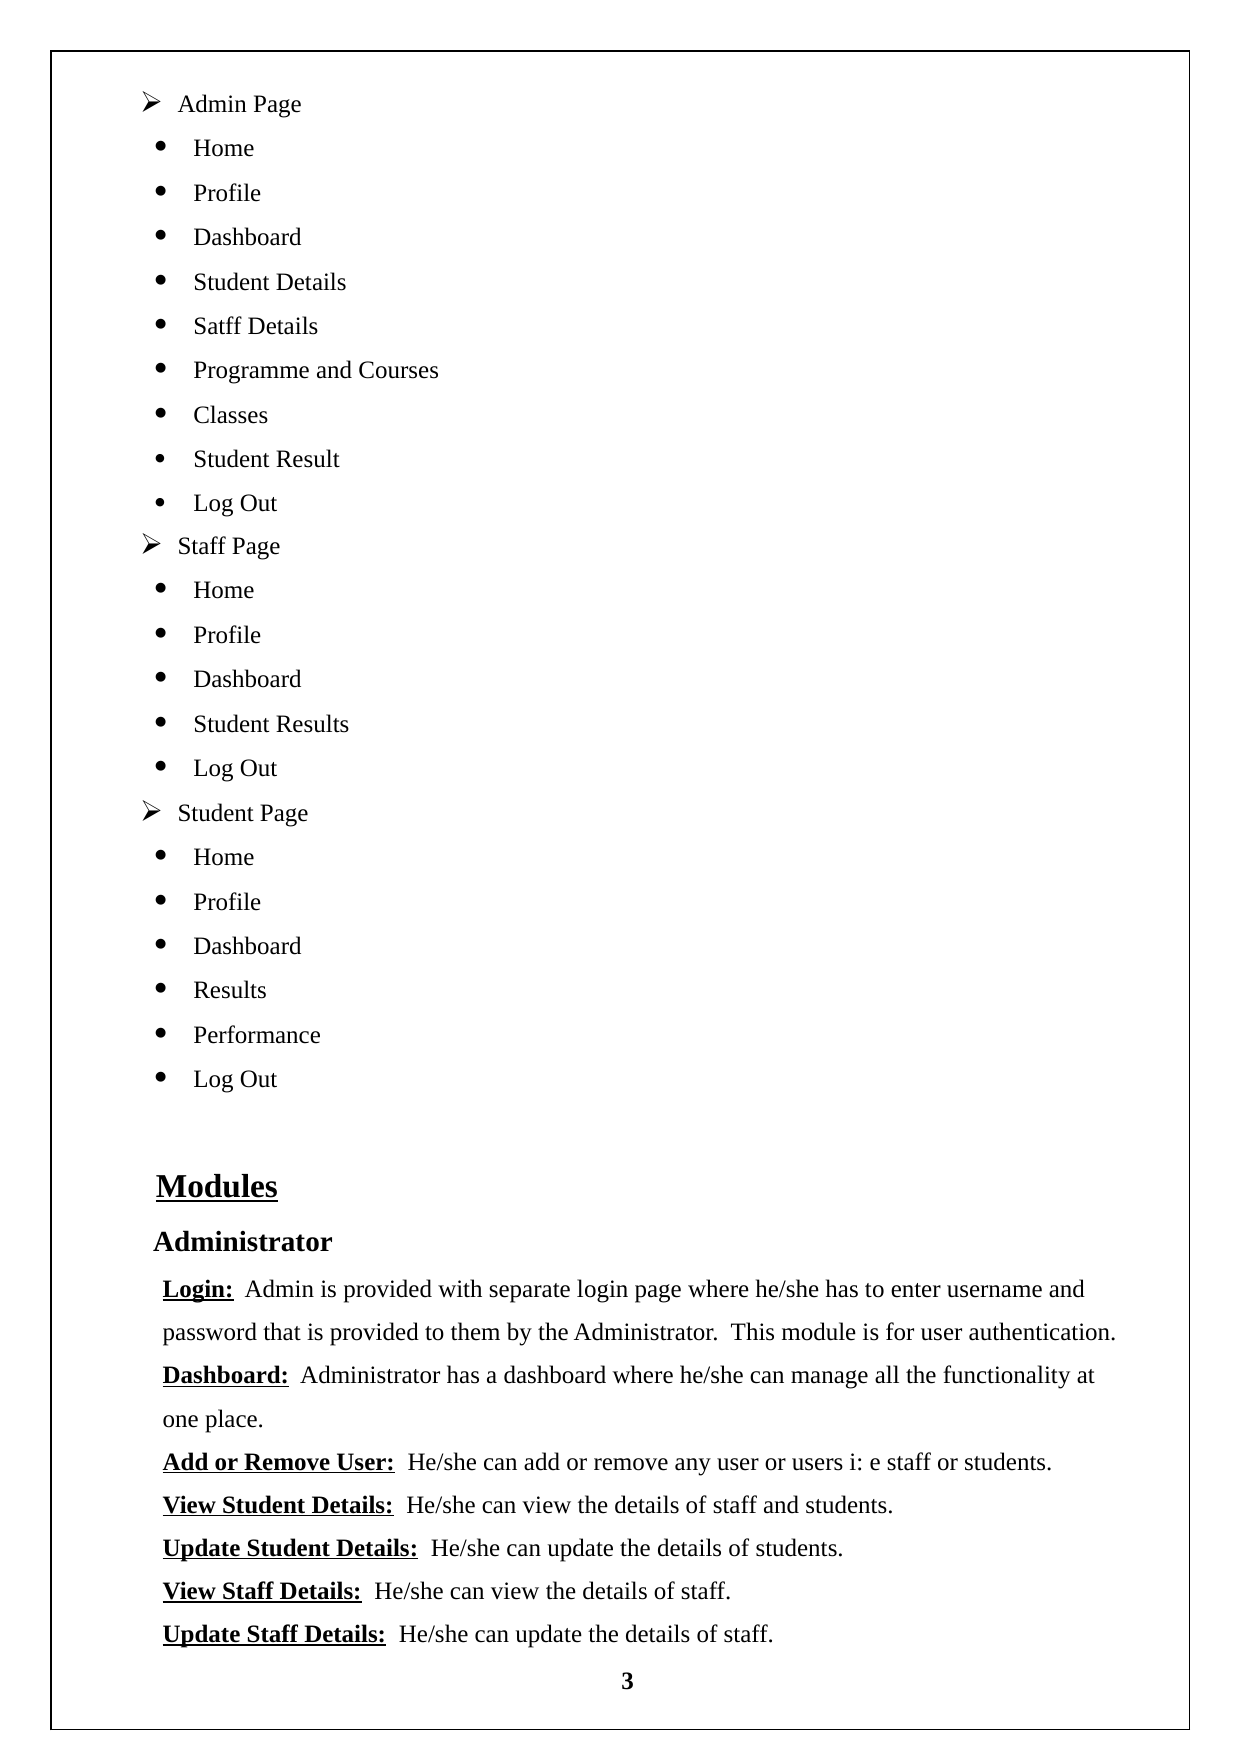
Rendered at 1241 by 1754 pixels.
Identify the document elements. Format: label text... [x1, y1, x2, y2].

text Modules [118, 1166, 1167, 1205]
text Administrator [118, 1224, 1137, 1257]
list Profile [156, 178, 1137, 207]
list Log Out [156, 488, 1137, 516]
list Student Details [156, 267, 1137, 296]
list Student Results [156, 709, 1137, 738]
list Satff Details [156, 311, 1137, 341]
list Student Result [156, 444, 1137, 473]
list Programme and Courses [156, 356, 1137, 385]
list Classes [156, 400, 1137, 430]
list Log Out [156, 1064, 1137, 1094]
text Login: Admin is provided with separate login page where he/she has to enter username and password that is provided to them by the Administrator. This module is for user authentication. [162, 1274, 1137, 1346]
list Profile [156, 620, 1137, 649]
text Update Student Details: He/she can update the details of students. [162, 1533, 1137, 1562]
list Staff Page [140, 531, 1137, 560]
list Dashboard [156, 222, 1137, 252]
text Update Staff Details: He/she can update the details of staff. [162, 1619, 1137, 1648]
text View Student Details: He/she can view the details of staff and students. [162, 1490, 1137, 1519]
list Home [156, 575, 1137, 605]
list Dashboard [156, 664, 1137, 694]
list Performance [156, 1020, 1137, 1050]
list Home [156, 842, 1137, 872]
list Profile [156, 887, 1137, 916]
list Dashboard [156, 931, 1137, 961]
text Add or Remove User: He/she can add or remove any user or users i: e staff or students. [162, 1447, 1137, 1476]
list Student Page [140, 798, 1137, 827]
list Admin Page [140, 89, 1137, 118]
list Home [156, 133, 1137, 163]
text Dashboard: Administrator has a dashboard where he/she can manage all the functionality at one place. [162, 1361, 1137, 1432]
list Log Out [156, 753, 1137, 783]
text View Staff Details: He/she can view the details of staff. [162, 1576, 1137, 1605]
list Results [156, 976, 1137, 1005]
